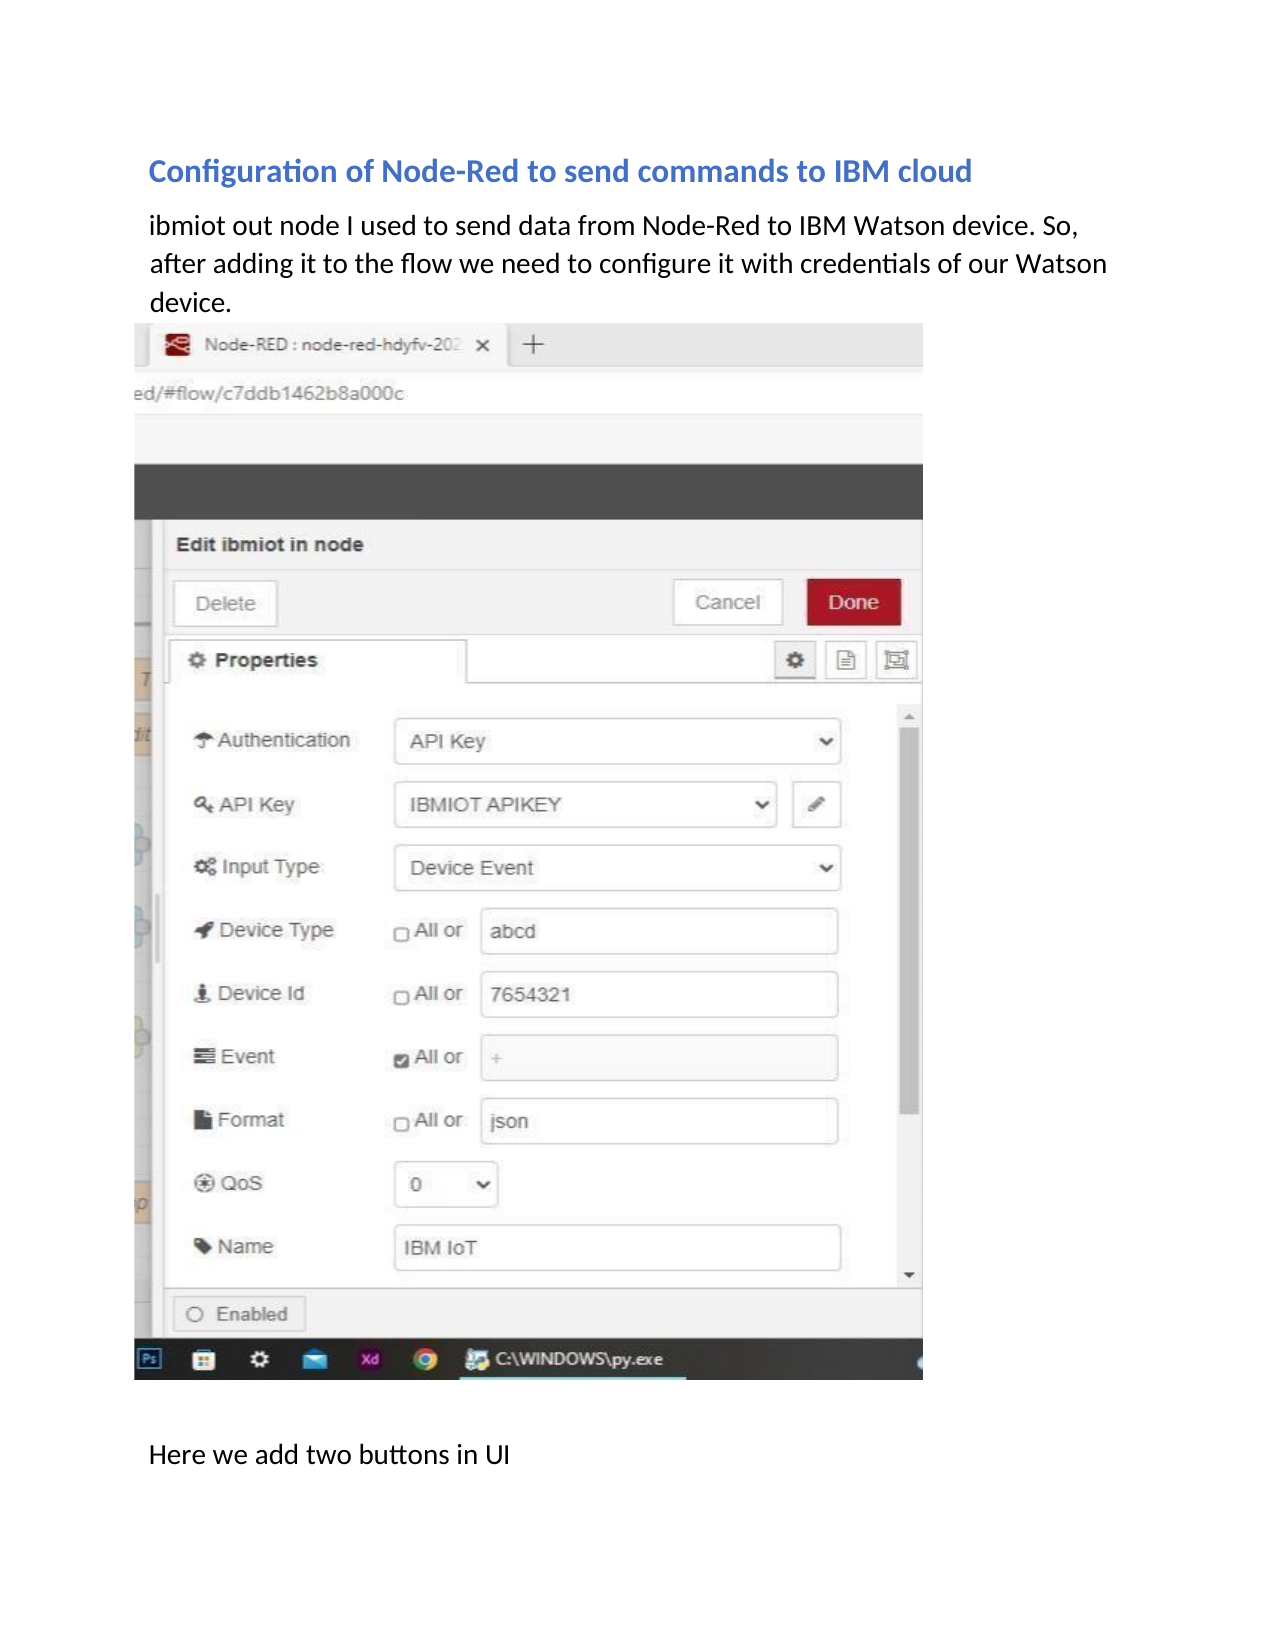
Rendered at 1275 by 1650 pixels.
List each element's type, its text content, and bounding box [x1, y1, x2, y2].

text Here we add two buttons in UI [148, 1436, 1208, 1472]
subtitle Configuration of Node-Red to send commands to IBM cloud [148, 150, 1208, 191]
picture [134, 323, 923, 1380]
text ibmiot out node I used to send data from Node-Red to IBM Watson device. So, after adding it to the flow we need to configure it with credentials of our Watson device. [148, 207, 1133, 319]
